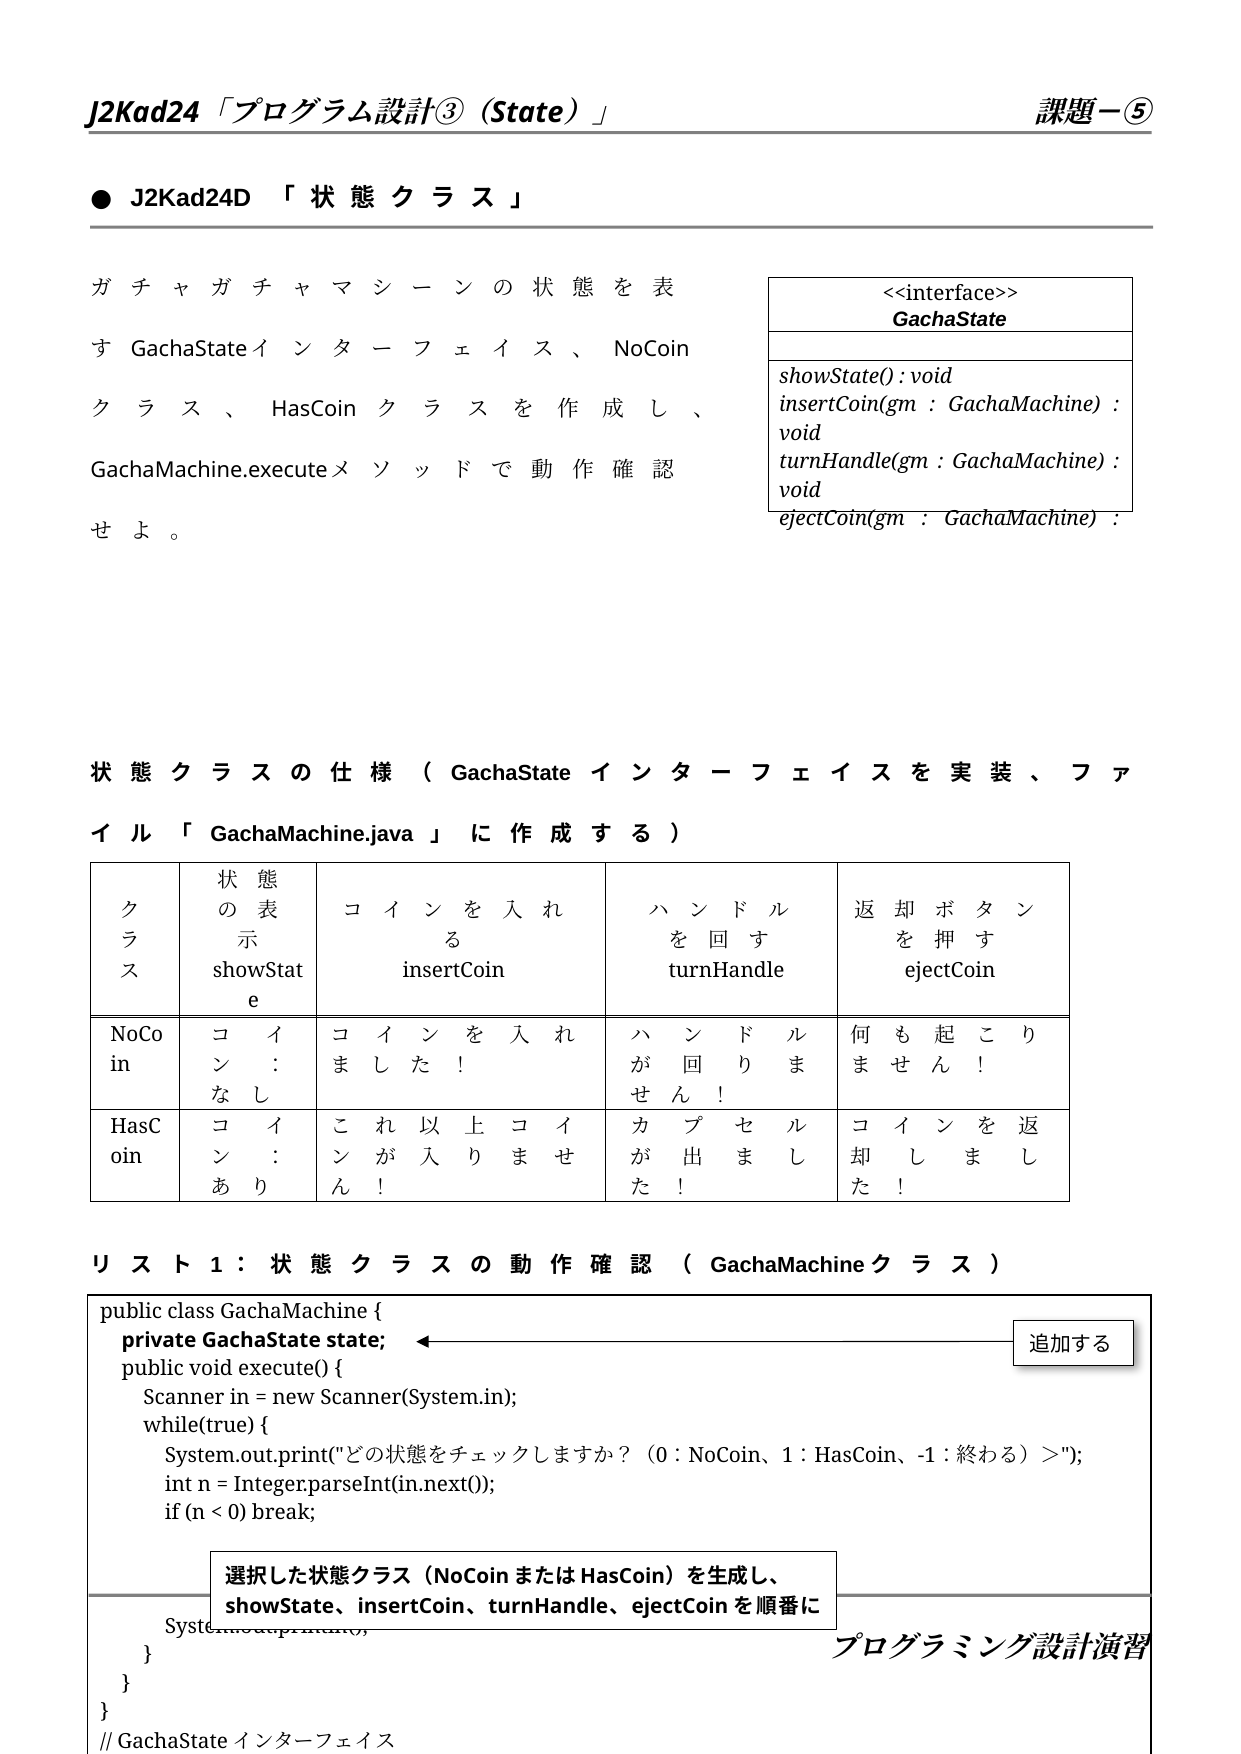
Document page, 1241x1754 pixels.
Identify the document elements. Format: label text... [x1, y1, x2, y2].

text ガチャガチャマシーンの状態を表すGachaStateインターフェイス、NoCoinクラス、HasCoinクラスを作成し、GachaMachine.executeメソッドで動作確認せよ。 [90, 256, 693, 559]
text 状態クラスの仕様（GachaStateインターフェイスを実装、ファイル「GachaMachine.java」に作成する） [90, 741, 1151, 862]
text リスト1：状態クラスの動作確認（GachaMachineクラス） [90, 1232, 1150, 1293]
table_cell コインを返却しました！ [838, 1110, 1069, 1201]
table_cell ハンドルが回りません！ [606, 1018, 837, 1109]
table_header 返却ボタンを押す ejectCoin [838, 863, 1069, 1015]
subtitle J2Kad24D「状態クラス」 [90, 165, 1150, 225]
table_cell コインを入れました！ [317, 1018, 605, 1109]
table_cell コイン：なし [180, 1018, 316, 1109]
table_header コインを入れる insertCoin [317, 863, 605, 1015]
table_cell HasCoin [91, 1110, 179, 1201]
table_cell NoCoin [91, 1018, 179, 1109]
table_header 状態の表示 showState [180, 863, 316, 1015]
table_header クラス [91, 863, 179, 1015]
table_cell これ以上コインが入りません！ [317, 1110, 605, 1201]
table_cell カプセルが出ました！ [606, 1110, 837, 1201]
table_cell 何も起こりません！ [838, 1018, 1069, 1109]
table_cell コイン：あり [180, 1110, 316, 1201]
table_header ハンドルを回す turnHandle [606, 863, 837, 1015]
